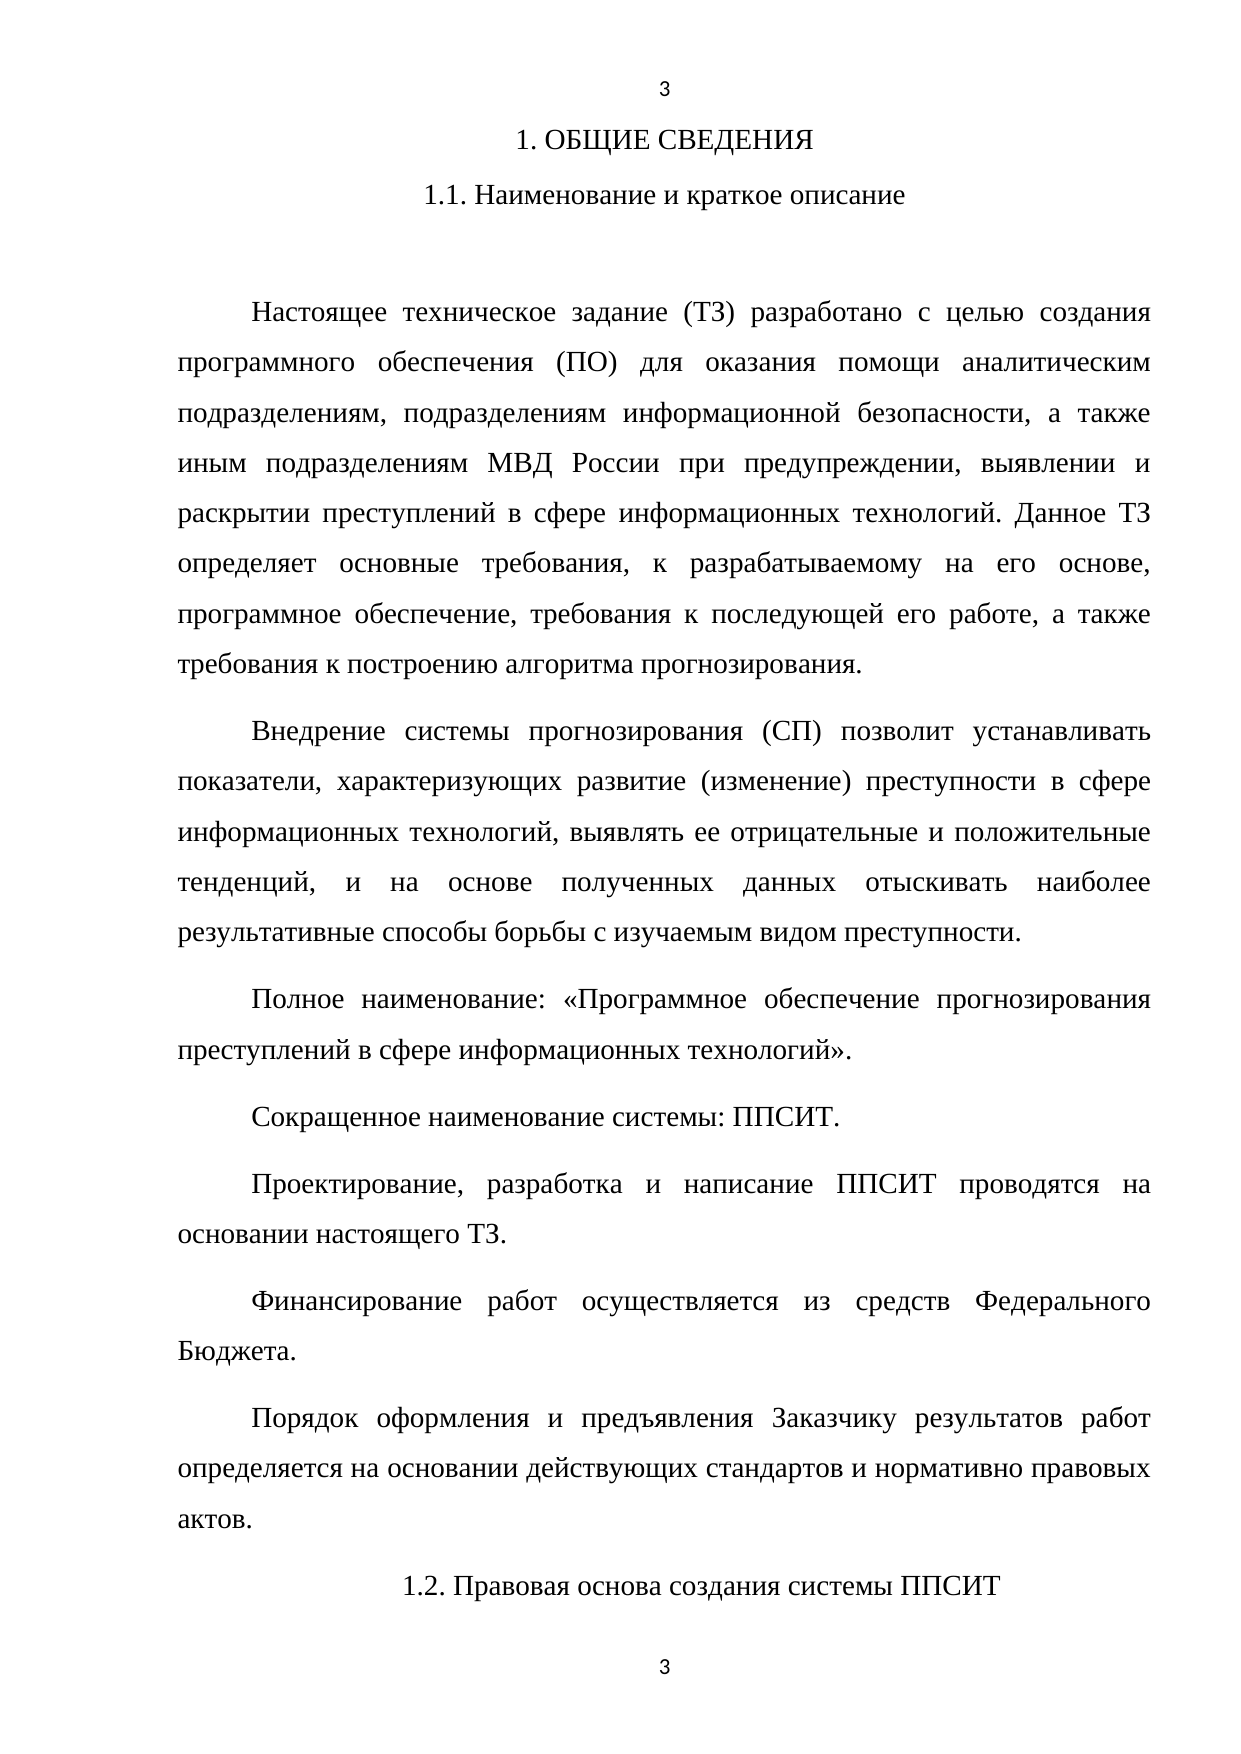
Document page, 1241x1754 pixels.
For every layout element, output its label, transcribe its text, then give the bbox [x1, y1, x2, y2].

text Порядок оформления и предъявления Заказчику результатов работ определяется на основании действующих стандартов и нормативно правовых актов. [177, 1400, 1152, 1534]
text 1.1. Наименование и краткое описание [177, 177, 1152, 210]
text Настоящее техническое задание (ТЗ) разработано с целью создания программного обеспечения (ПО) для оказания помощи аналитическим подразделениям, подразделениям информационной безопасности, а также иным подразделениям МВД России при предупреждении, выявлении и раскрытии преступлений в сфере информационных технологий. Данное ТЗ определяет основные требования, к разрабатываемому на его основе, программное обеспечение, требования к последующей его работе, а также требования к построению алгоритма прогнозирования. [177, 294, 1152, 680]
text Внедрение системы прогнозирования (СП) позволит устанавливать показатели, характеризующих развитие (изменение) преступности в сфере информационных технологий, выявлять ее отрицательные и положительные тенденций, и на основе полученных данных отыскивать наиболее результативные способы борьбы с изучаемым видом преступности. [177, 713, 1152, 948]
text Полное наименование: «Программное обеспечение прогнозирования преступлений в сфере информационных технологий». [177, 981, 1152, 1065]
text Финансирование работ осуществляется из средств Федерального Бюджета. [177, 1283, 1152, 1367]
text Сокращенное наименование системы: ППСИТ. [177, 1099, 1152, 1132]
text Проектирование, разработка и написание ППСИТ проводятся на основании настоящего ТЗ. [177, 1166, 1152, 1249]
text 1. ОБЩИЕ СВЕДЕНИЯ [177, 122, 1152, 156]
text 1.2. Правовая основа создания системы ППСИТ [177, 1568, 1152, 1601]
